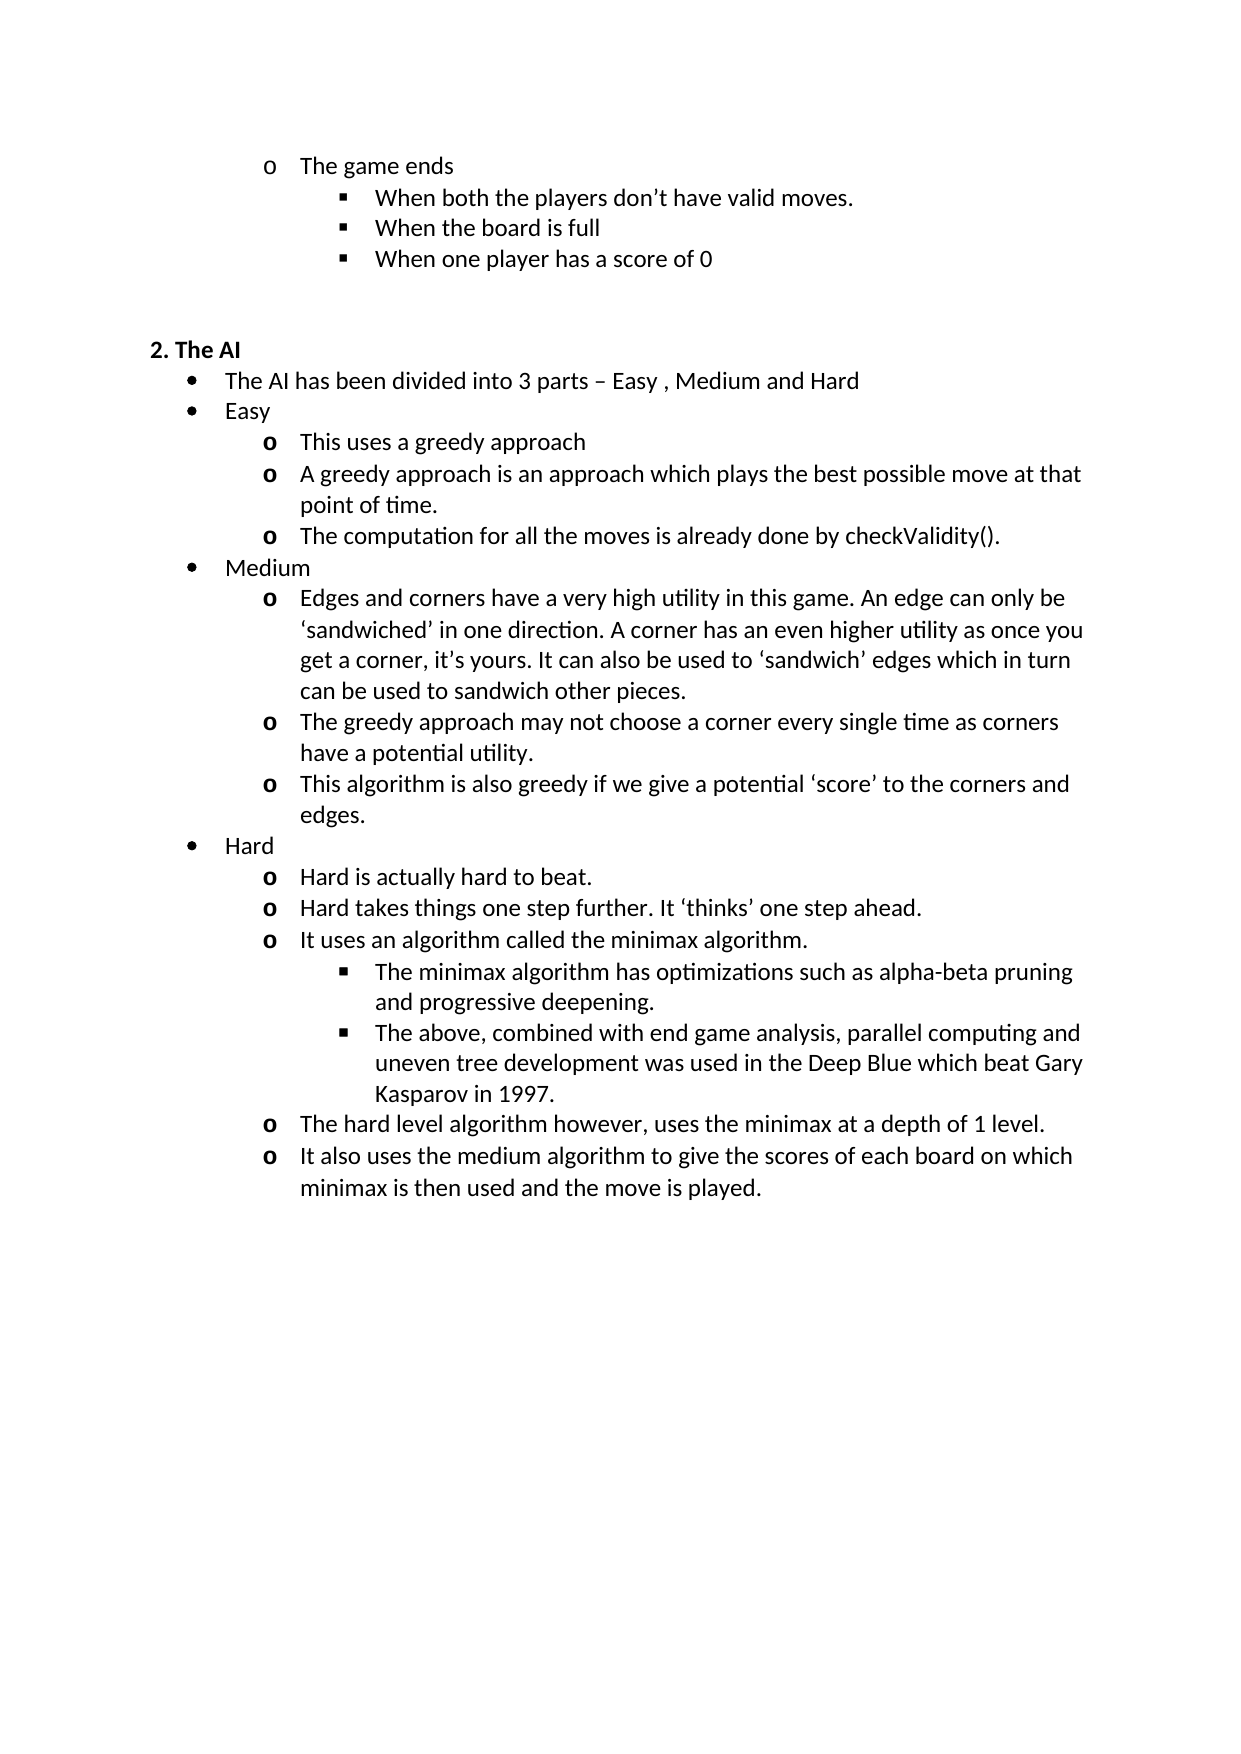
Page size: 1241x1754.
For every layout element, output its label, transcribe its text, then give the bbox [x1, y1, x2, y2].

list Easy [187, 395, 1090, 426]
list The game ends [262, 150, 1090, 182]
list Hard [187, 830, 1090, 861]
list Medium [187, 552, 1090, 582]
list Hard takes things one step further. It ‘thinks’ one step ahead. [262, 892, 1090, 924]
list It also uses the medium algorithm to give the scores of each board on which minimax is then used and the move is played. [262, 1140, 1090, 1203]
list When the board is full [337, 212, 1090, 243]
list This algorithm is also greedy if we give a potential ‘score’ to the corners and edges. [262, 768, 1090, 830]
text 2. The AI [150, 334, 1090, 365]
list Hard is actually hard to beat. [262, 861, 1090, 892]
list Edges and corners have a very high utility in this game. An edge can only be ‘sandwiched’ in one direction. A corner has an even higher utility as once you get a corner, it’s yours. It can also be used to ‘sandwich’ edges which in turn can be used to sandwich other pieces. [262, 582, 1090, 706]
list The AI has been divided into 3 parts – Easy , Medium and Hard [187, 365, 1090, 395]
list The minimax algorithm has optimizations such as alpha-beta pruning and progressive deepening. [337, 956, 1090, 1017]
list The hard level algorithm however, uses the minimax at a depth of 1 level. [262, 1109, 1090, 1140]
list It uses an algorithm called the minimax algorithm. [262, 924, 1090, 956]
list When one player has a score of 0 [337, 243, 1090, 273]
list The greedy approach may not choose a corner every single time as corners have a potential utility. [262, 706, 1090, 768]
list The above, combined with end game analysis, parallel computing and uneven tree development was used in the Deep Blue which beat Gary Kasparov in 1997. [337, 1017, 1090, 1109]
list This uses a greedy approach [262, 426, 1090, 458]
list A greedy approach is an approach which plays the best possible move at that point of time. [262, 458, 1090, 520]
list When both the players don’t have valid moves. [337, 182, 1090, 212]
list The computation for all the moves is already done by checkValidity(). [262, 520, 1090, 552]
